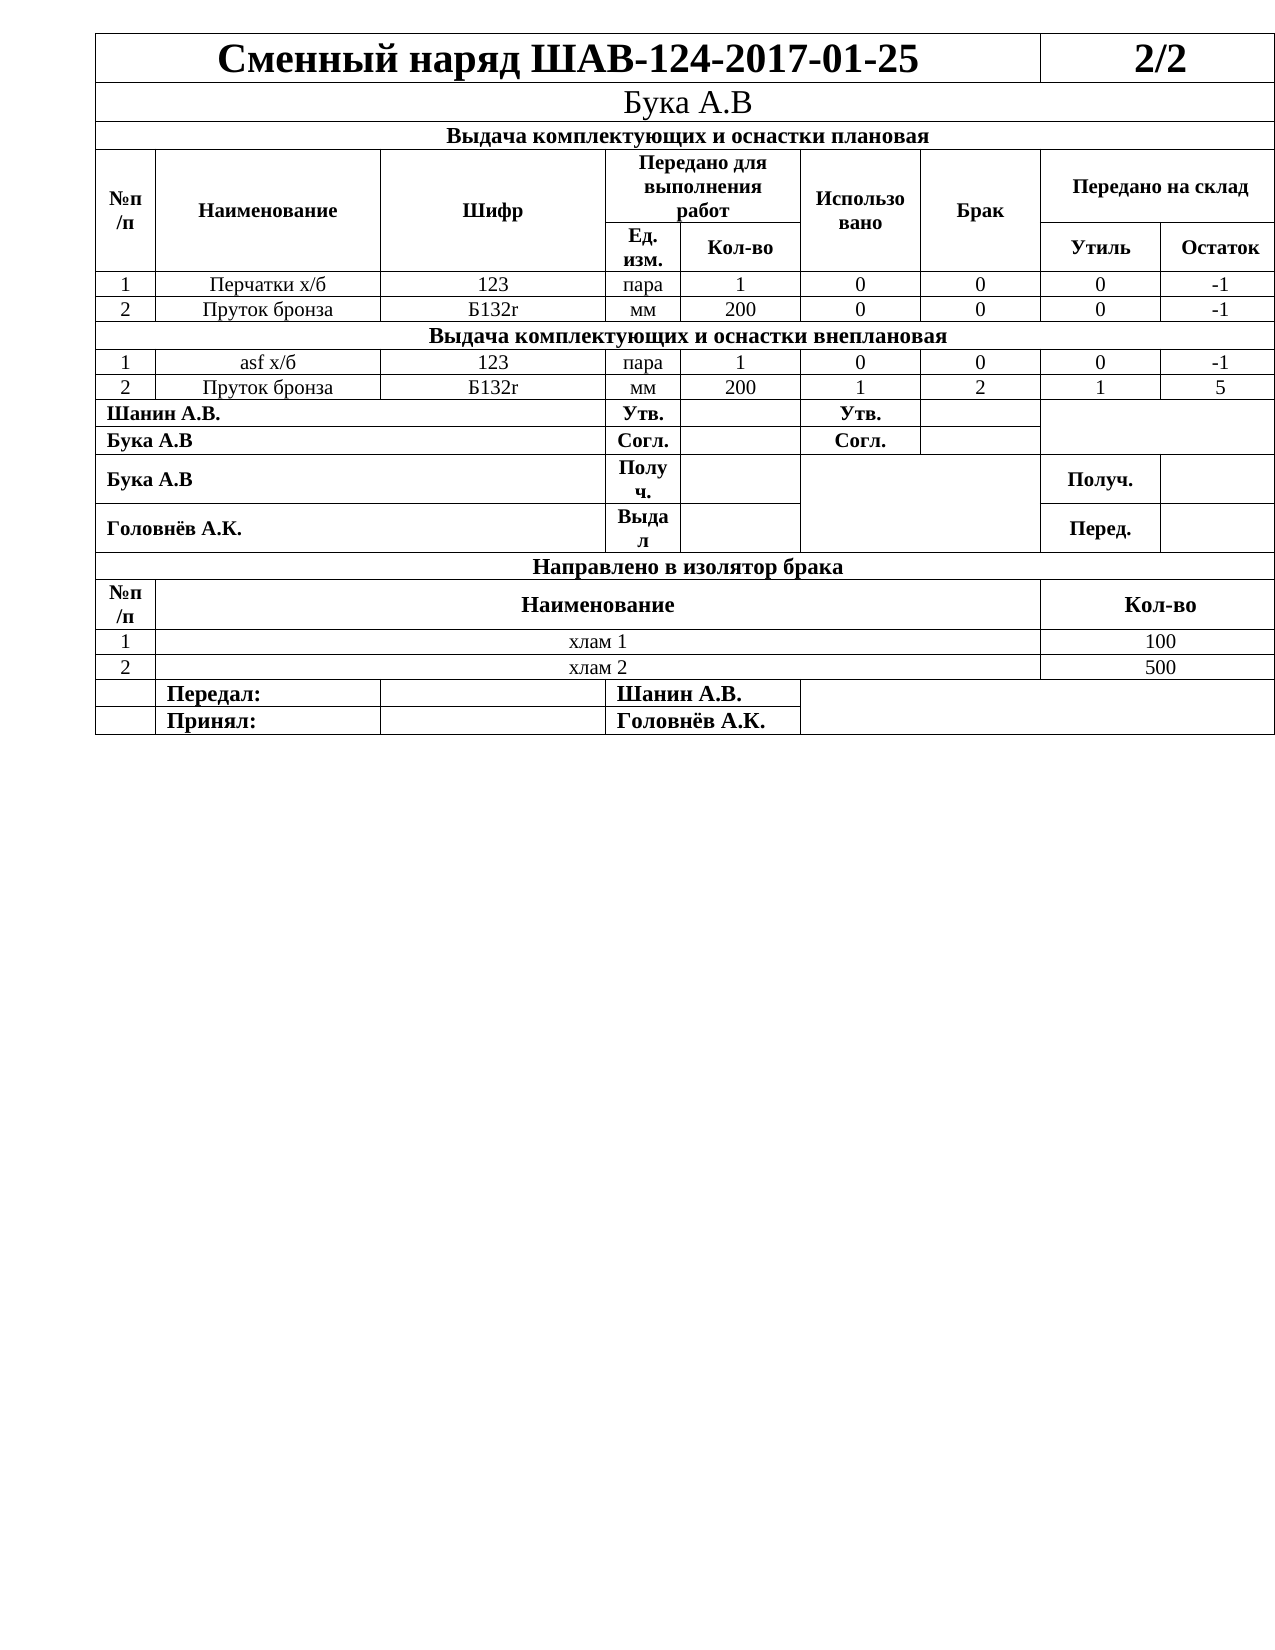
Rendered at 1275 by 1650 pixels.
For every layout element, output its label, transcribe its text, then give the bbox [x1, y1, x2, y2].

table_cell Перед. [1041, 504, 1160, 552]
table_cell Принял: [156, 707, 380, 733]
table_cell пара [606, 350, 680, 374]
table_cell [801, 680, 1274, 733]
table_cell Бука А.В [96, 455, 605, 503]
table_cell 0 [1041, 297, 1160, 321]
table_cell Выдача комплектующих и оснастки внеплановая [96, 322, 1274, 348]
table_cell Шанин А.В. [606, 680, 800, 706]
table_cell 1 [681, 350, 800, 374]
table_cell 2 [921, 375, 1040, 399]
table_cell Выдача комплектующих и оснастки плановая [96, 122, 1274, 148]
table_cell мм [606, 375, 680, 399]
table_cell 200 [681, 375, 800, 399]
table_cell мм [606, 297, 680, 321]
table_cell Кол-во [1041, 580, 1274, 628]
table_cell 1 [96, 630, 155, 653]
table_cell Получ. [606, 455, 680, 503]
table_cell asf х/б [156, 350, 380, 374]
table_cell 100 [1041, 630, 1274, 653]
table_cell 0 [801, 272, 920, 296]
table_cell Направлено в изолятор брака [96, 553, 1274, 579]
table_cell хлам 1 [156, 630, 1040, 653]
table_cell 0 [801, 350, 920, 374]
table_cell Утиль [1041, 223, 1160, 271]
table_cell Ед. изм. [606, 223, 680, 271]
table_cell [1041, 400, 1274, 453]
table_cell 1 [96, 350, 155, 374]
table_cell Б132r [381, 297, 605, 321]
table_cell Остаток [1161, 223, 1274, 271]
table_cell Головнёв А.К. [606, 707, 800, 733]
table_cell Выдал [606, 504, 680, 552]
table_cell 123 [381, 350, 605, 374]
table_cell Утв. [606, 400, 680, 426]
table_cell [681, 427, 800, 453]
table_cell 2 [96, 297, 155, 321]
table_cell 500 [1041, 655, 1274, 679]
table_cell -1 [1161, 297, 1274, 321]
table_cell Головнёв А.К. [96, 504, 605, 552]
table_cell Получ. [1041, 455, 1160, 503]
table_cell Передано для выполнения работ [606, 150, 800, 222]
table_cell [96, 707, 155, 733]
table_cell [921, 400, 1040, 426]
table_cell 1 [1041, 375, 1160, 399]
table_cell [801, 455, 1040, 552]
table_cell 0 [1041, 350, 1160, 374]
table_cell [681, 400, 800, 426]
table_cell Утв. [801, 400, 920, 426]
table_cell 2 [96, 655, 155, 679]
table_cell пара [606, 272, 680, 296]
table_header 2/2 [1041, 34, 1274, 82]
table_cell [381, 707, 605, 733]
table_cell [381, 680, 605, 706]
table_cell Использовано [801, 150, 920, 271]
table_cell Брак [921, 150, 1040, 271]
table_cell Бука А.В [96, 427, 605, 453]
table_cell Наименование [156, 580, 1040, 628]
table_cell №п/п [96, 580, 155, 628]
table_cell 123 [381, 272, 605, 296]
table_cell 0 [921, 272, 1040, 296]
table_cell Наименование [156, 150, 380, 271]
table_cell Пруток бронза [156, 375, 380, 399]
table_cell хлам 2 [156, 655, 1040, 679]
table_cell 2 [96, 375, 155, 399]
table_cell Передал: [156, 680, 380, 706]
table_cell 0 [1041, 272, 1160, 296]
table_cell -1 [1161, 350, 1274, 374]
table_cell Шифр [381, 150, 605, 271]
table_cell Согл. [606, 427, 680, 453]
table_cell [681, 455, 800, 503]
table_cell №п/п [96, 150, 155, 271]
table_cell [96, 680, 155, 706]
table_cell Шанин А.В. [96, 400, 605, 426]
table_cell Согл. [801, 427, 920, 453]
table_cell [681, 504, 800, 552]
table_cell 1 [801, 375, 920, 399]
table_cell 0 [921, 350, 1040, 374]
table_cell Передано на склад [1041, 150, 1274, 222]
table_cell 1 [681, 272, 800, 296]
table_cell Б132r [381, 375, 605, 399]
table_cell 5 [1161, 375, 1274, 399]
table_cell 0 [921, 297, 1040, 321]
table_cell [921, 427, 1040, 453]
table_cell 1 [96, 272, 155, 296]
table_cell 200 [681, 297, 800, 321]
table_cell [1161, 455, 1274, 503]
table_cell Бука А.В [96, 83, 1274, 121]
table_header Сменный наряд ШАВ-124-2017-01-25 [96, 34, 1040, 82]
table_cell 0 [801, 297, 920, 321]
table_cell Перчатки х/б [156, 272, 380, 296]
table_cell [1161, 504, 1274, 552]
table_cell -1 [1161, 272, 1274, 296]
table_cell Кол-во [681, 223, 800, 271]
table_cell Пруток бронза [156, 297, 380, 321]
